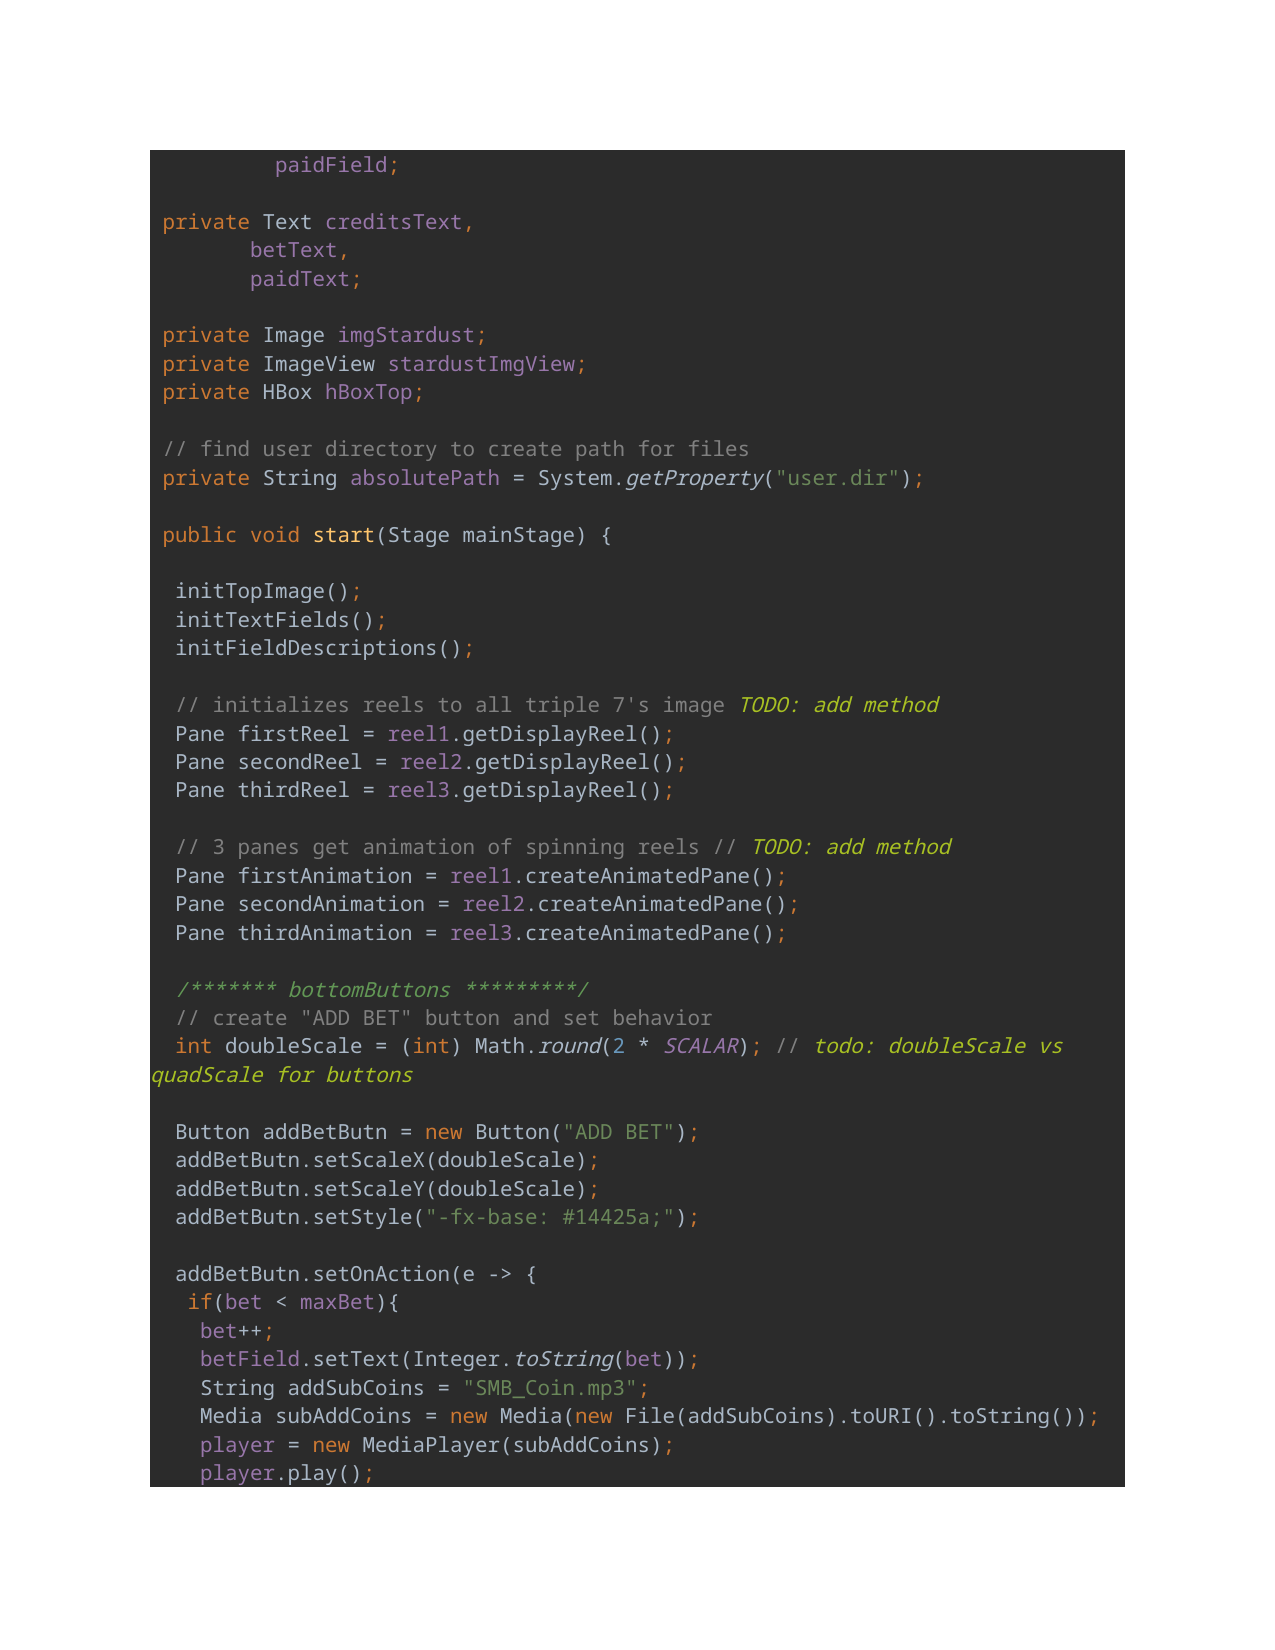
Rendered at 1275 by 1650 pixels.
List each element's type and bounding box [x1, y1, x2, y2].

text [150, 150, 1125, 1487]
